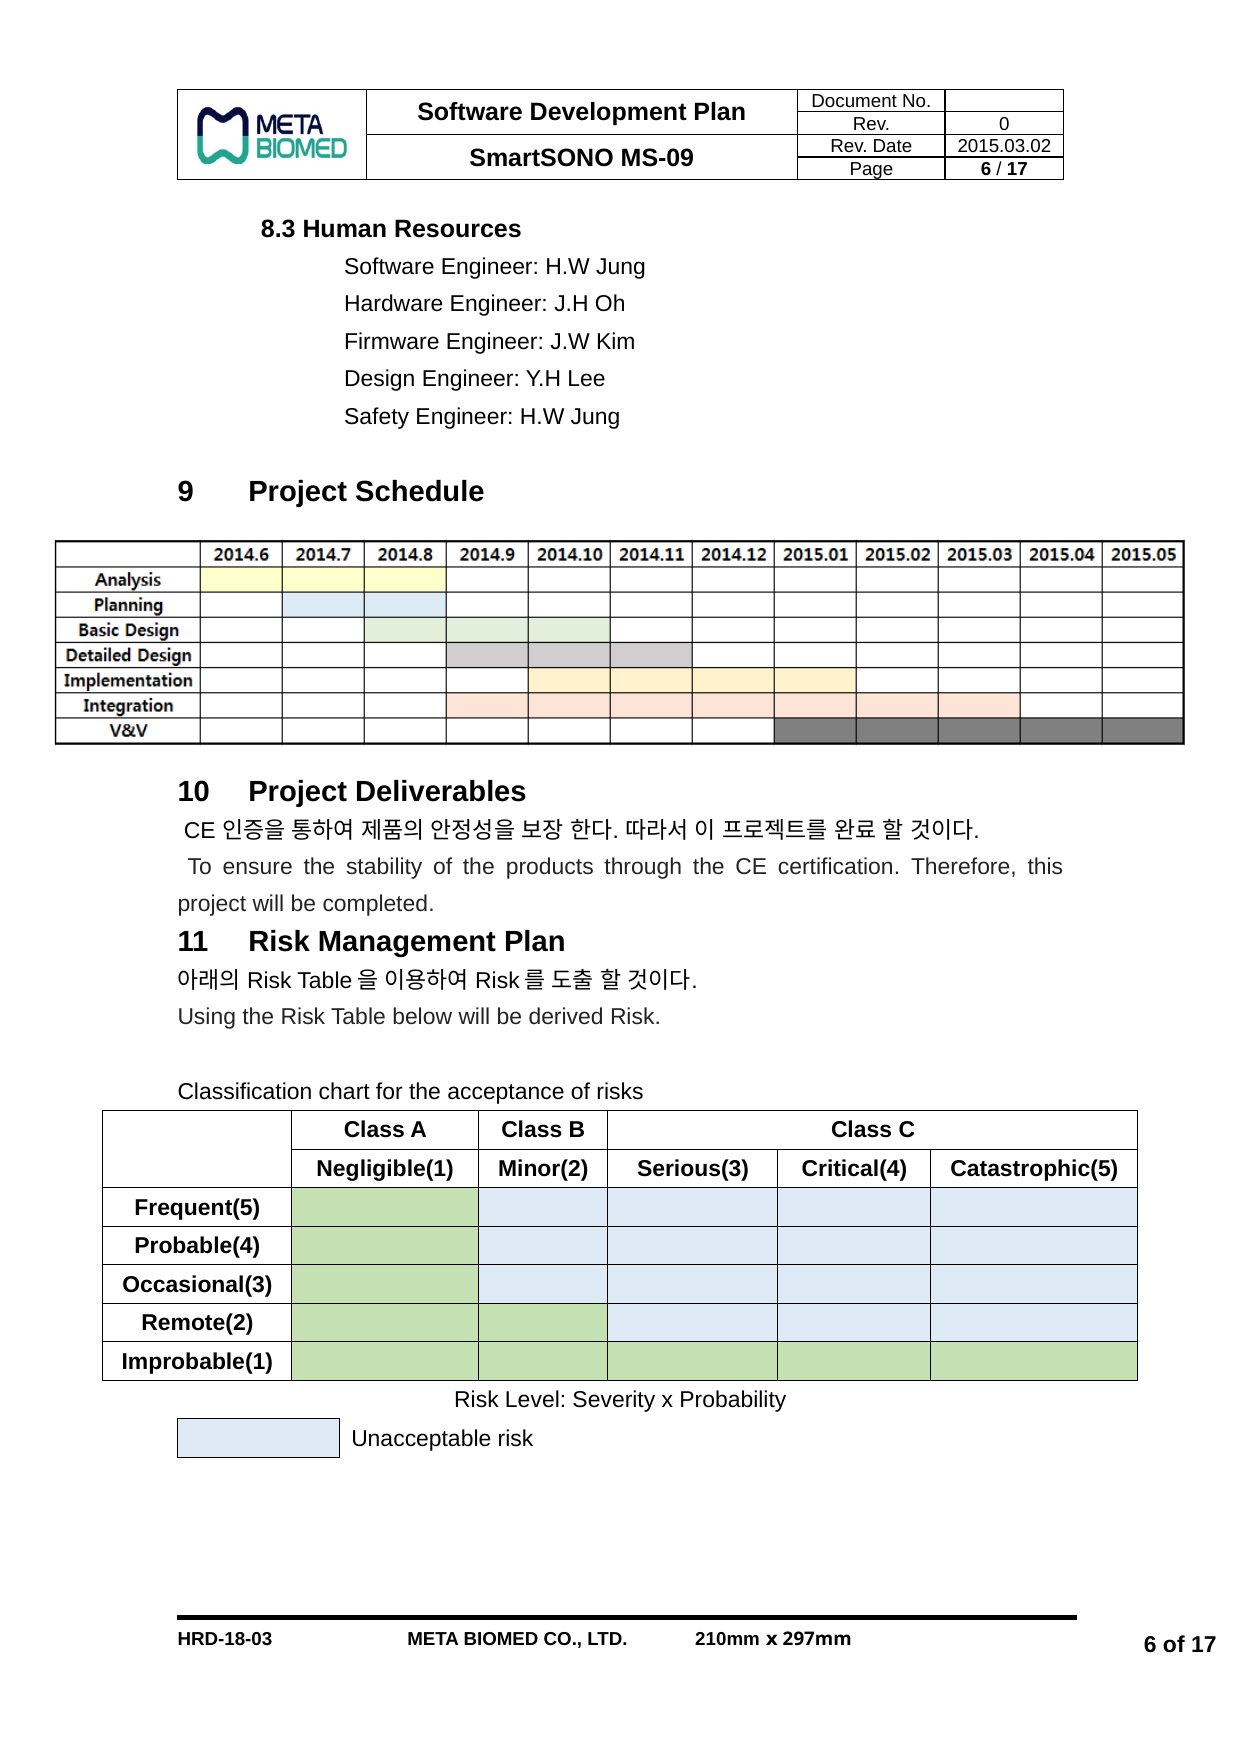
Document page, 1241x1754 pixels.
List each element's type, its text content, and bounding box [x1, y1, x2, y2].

subtitle CE 인증을 통하여 제품의 안정성을 보장 한다. 따라서 이 프로젝트를 완료 할 것이다. [177, 810, 1063, 847]
table_cell [608, 1188, 777, 1226]
table_cell [778, 1304, 930, 1341]
table_cell [778, 1265, 930, 1303]
table_cell [479, 1188, 607, 1226]
title Classification chart for the acceptance of risks [177, 1072, 1063, 1110]
table_cell Catastrophic(5) [931, 1150, 1137, 1187]
table_cell [292, 1342, 478, 1380]
table_cell Minor(2) [479, 1150, 607, 1187]
table_cell [479, 1227, 607, 1264]
table_cell [931, 1304, 1137, 1341]
table_header Class A [292, 1111, 478, 1148]
picture [193, 105, 351, 164]
table_cell Remote(2) [103, 1304, 291, 1341]
table_cell [608, 1227, 777, 1264]
table_cell [931, 1227, 1137, 1264]
table_cell Serious(3) [608, 1150, 777, 1187]
picture [54, 539, 1186, 746]
table_header [178, 1419, 339, 1457]
text To ensure the stability of the products through the CE certification. Therefore, this project will be completed. [177, 847, 1063, 922]
text 아래의 Risk Table을 이용하여 Risk를 도출 할 것이다. [177, 960, 1063, 997]
table_cell [608, 1342, 777, 1380]
table_cell [778, 1342, 930, 1380]
text Design Engineer: Y.H Lee [177, 360, 1063, 397]
text Software Engineer: H.W Jung [177, 247, 1063, 285]
text 8.3 Human Resources [177, 210, 1063, 247]
table_cell Frequent(5) [103, 1188, 291, 1226]
text Using the Risk Table below will be derived Risk. [177, 997, 1063, 1035]
subtitle Project Deliverables [177, 772, 1063, 810]
table_cell [778, 1188, 930, 1226]
table_cell [479, 1304, 607, 1341]
table_cell [292, 1188, 478, 1226]
table_cell Occasional(3) [103, 1265, 291, 1303]
table_cell Negligible(1) [292, 1150, 478, 1187]
table_cell [479, 1342, 607, 1380]
table_cell Improbable(1) [103, 1342, 291, 1380]
text Risk Level: Severity x Probability [177, 1381, 1063, 1418]
table_header Class C [608, 1111, 1137, 1148]
text Hardware Engineer: J.H Oh [177, 285, 1063, 322]
table_cell [608, 1265, 777, 1303]
table_cell [931, 1188, 1137, 1226]
table_cell [292, 1227, 478, 1264]
table_cell [608, 1304, 777, 1341]
table_cell [931, 1265, 1137, 1303]
table_cell [778, 1227, 930, 1264]
table_cell [292, 1304, 478, 1341]
table_cell Critical(4) [778, 1150, 930, 1187]
text Safety Engineer: H.W Jung [177, 397, 1063, 435]
subtitle Project Schedule [177, 472, 1063, 510]
subtitle Risk Management Plan [177, 922, 1063, 960]
table_header Class B [479, 1111, 607, 1148]
text Firmware Engineer: J.W Kim [177, 322, 1063, 360]
table_cell [479, 1265, 607, 1303]
table_cell Probable(4) [103, 1227, 291, 1264]
table_cell [931, 1342, 1137, 1380]
table_header Unacceptable risk [340, 1418, 753, 1457]
table_cell [292, 1265, 478, 1303]
table_header [103, 1111, 291, 1187]
